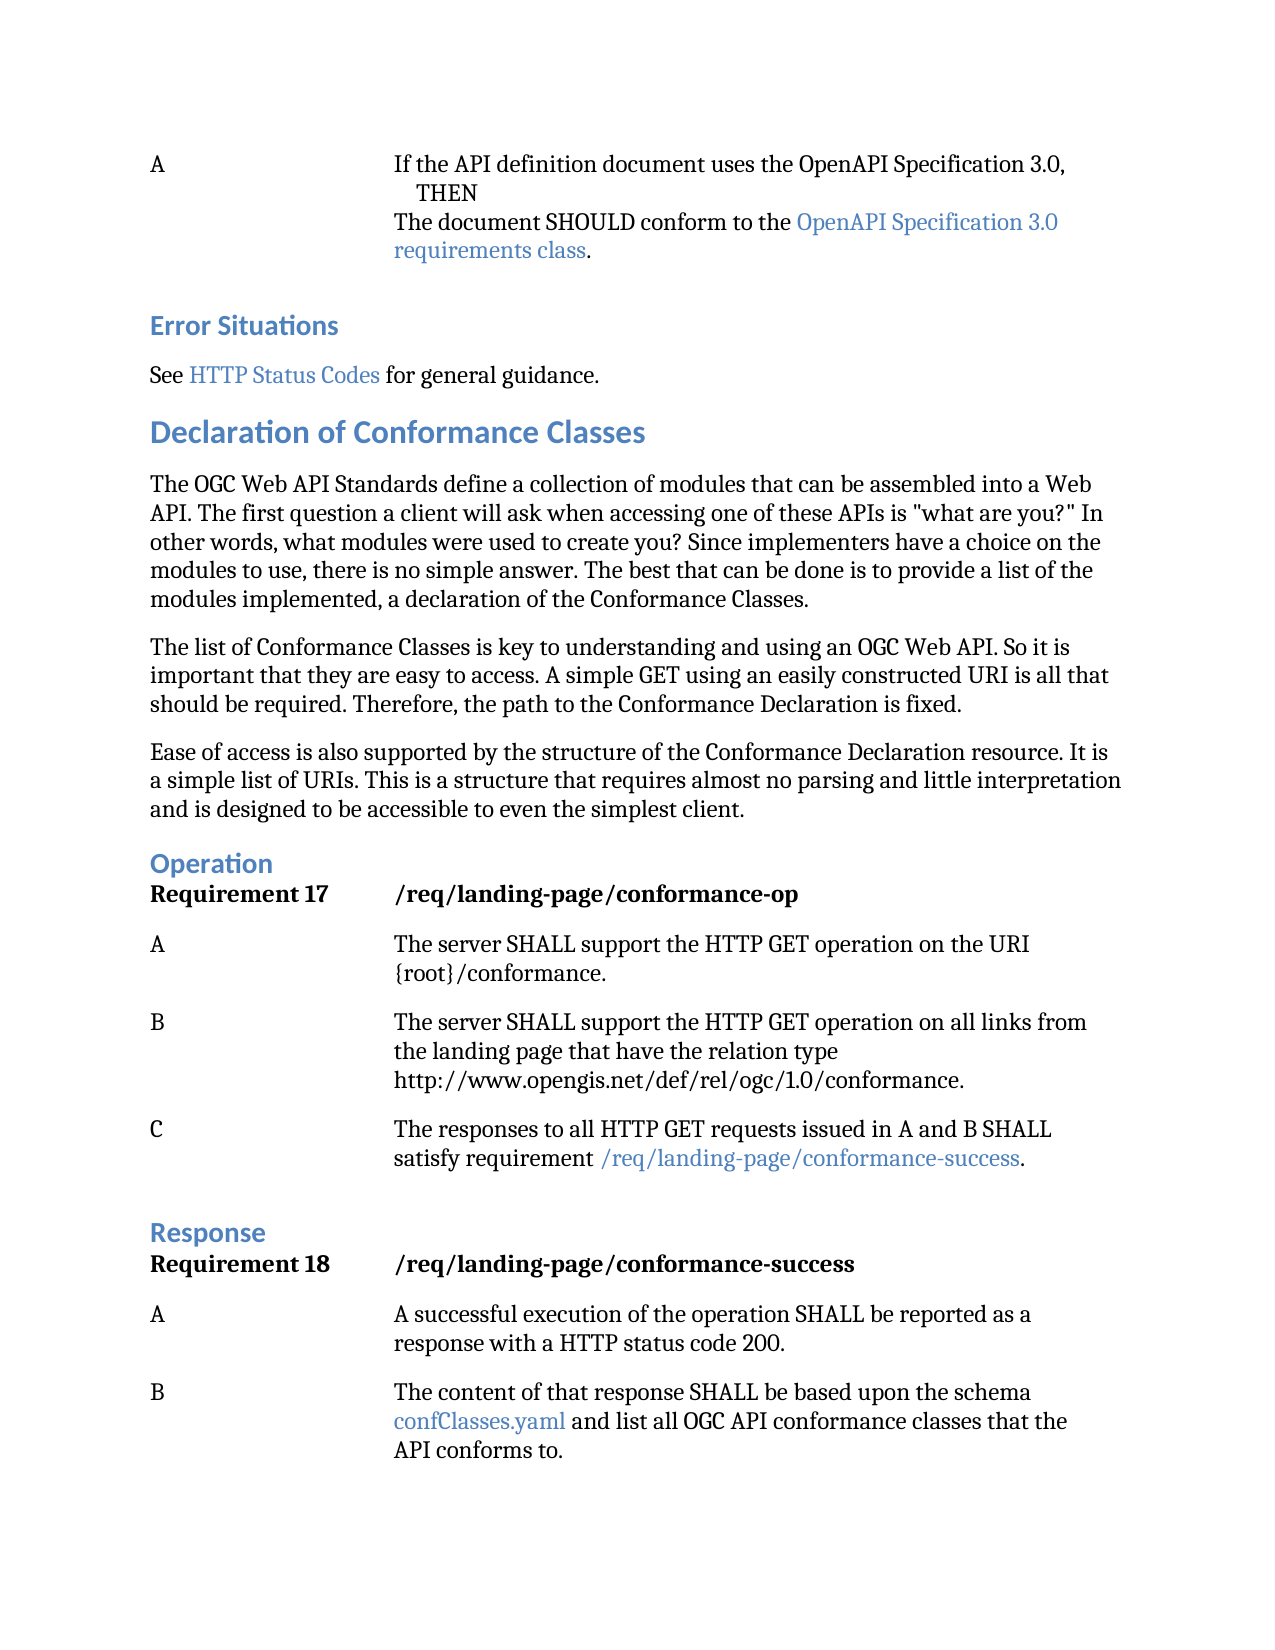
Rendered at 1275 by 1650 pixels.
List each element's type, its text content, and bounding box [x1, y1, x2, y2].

subtitle Declaration of Conformance Classes [150, 411, 1125, 451]
table_header /req/landing-page/conformance-success [383, 1250, 1114, 1300]
table_header /req/landing-page/conformance-op [383, 880, 1114, 930]
text The OGC Web API Standards define a collection of modules that can be assembled into a Web API. The first question a client will ask when accessing one of these APIs is "what are you?" In other words, what modules were used to create you? Since implementers have a choice on the modules to use, there is no simple answer. The best that can be done is to provide a list of the modules implemented, a declaration of the Conformance Classes. [150, 470, 1125, 614]
table_cell A successful execution of the operation SHALL be reported as a response with a HTTP status code 200. [383, 1300, 1114, 1378]
table_cell A [139, 150, 382, 286]
table_cell B [139, 1378, 382, 1485]
subtitle Error Situations [150, 307, 1125, 342]
table_cell The responses to all HTTP GET requests issued in A and B SHALL satisfy requirement /req/landing-page/conformance-success. [383, 1115, 1114, 1194]
table_cell C [139, 1115, 382, 1194]
table_cell B [139, 1008, 382, 1115]
text The list of Conformance Classes is key to understanding and using an OGC Web API. So it is important that they are easy to access. A simple GET using an easily constructed URI is all that should be required. Therefore, the path to the Conformance Declaration is fixed. [150, 633, 1125, 719]
text See HTTP Status Codes for general guidance. [150, 361, 1125, 390]
table_header Requirement 18 [139, 1250, 382, 1300]
subtitle Response [150, 1214, 1125, 1250]
table_cell The content of that response SHALL be based upon the schema confClasses.yaml and list all OGC API conformance classes that the API conforms to. [383, 1378, 1114, 1485]
table_cell A [139, 930, 382, 1008]
subtitle Operation [150, 845, 1125, 880]
table_header Requirement 17 [139, 880, 382, 930]
table_cell A [139, 1300, 382, 1378]
text Ease of access is also supported by the structure of the Conformance Declaration resource. It is a simple list of URIs. This is a structure that requires almost no parsing and little interpretation and is designed to be accessible to even the simplest client. [150, 738, 1125, 824]
table_cell The server SHALL support the HTTP GET operation on all links from the landing page that have the relation type http://www.opengis.net/def/rel/ogc/1.0/conformance. [383, 1008, 1114, 1115]
table_cell The server SHALL support the HTTP GET operation on the URI {root}/conformance. [383, 930, 1114, 1008]
table_cell If the API definition document uses the OpenAPI Specification 3.0, THEN The document SHOULD conform to the OpenAPI Specification 3.0 requirements class. [383, 150, 1114, 286]
